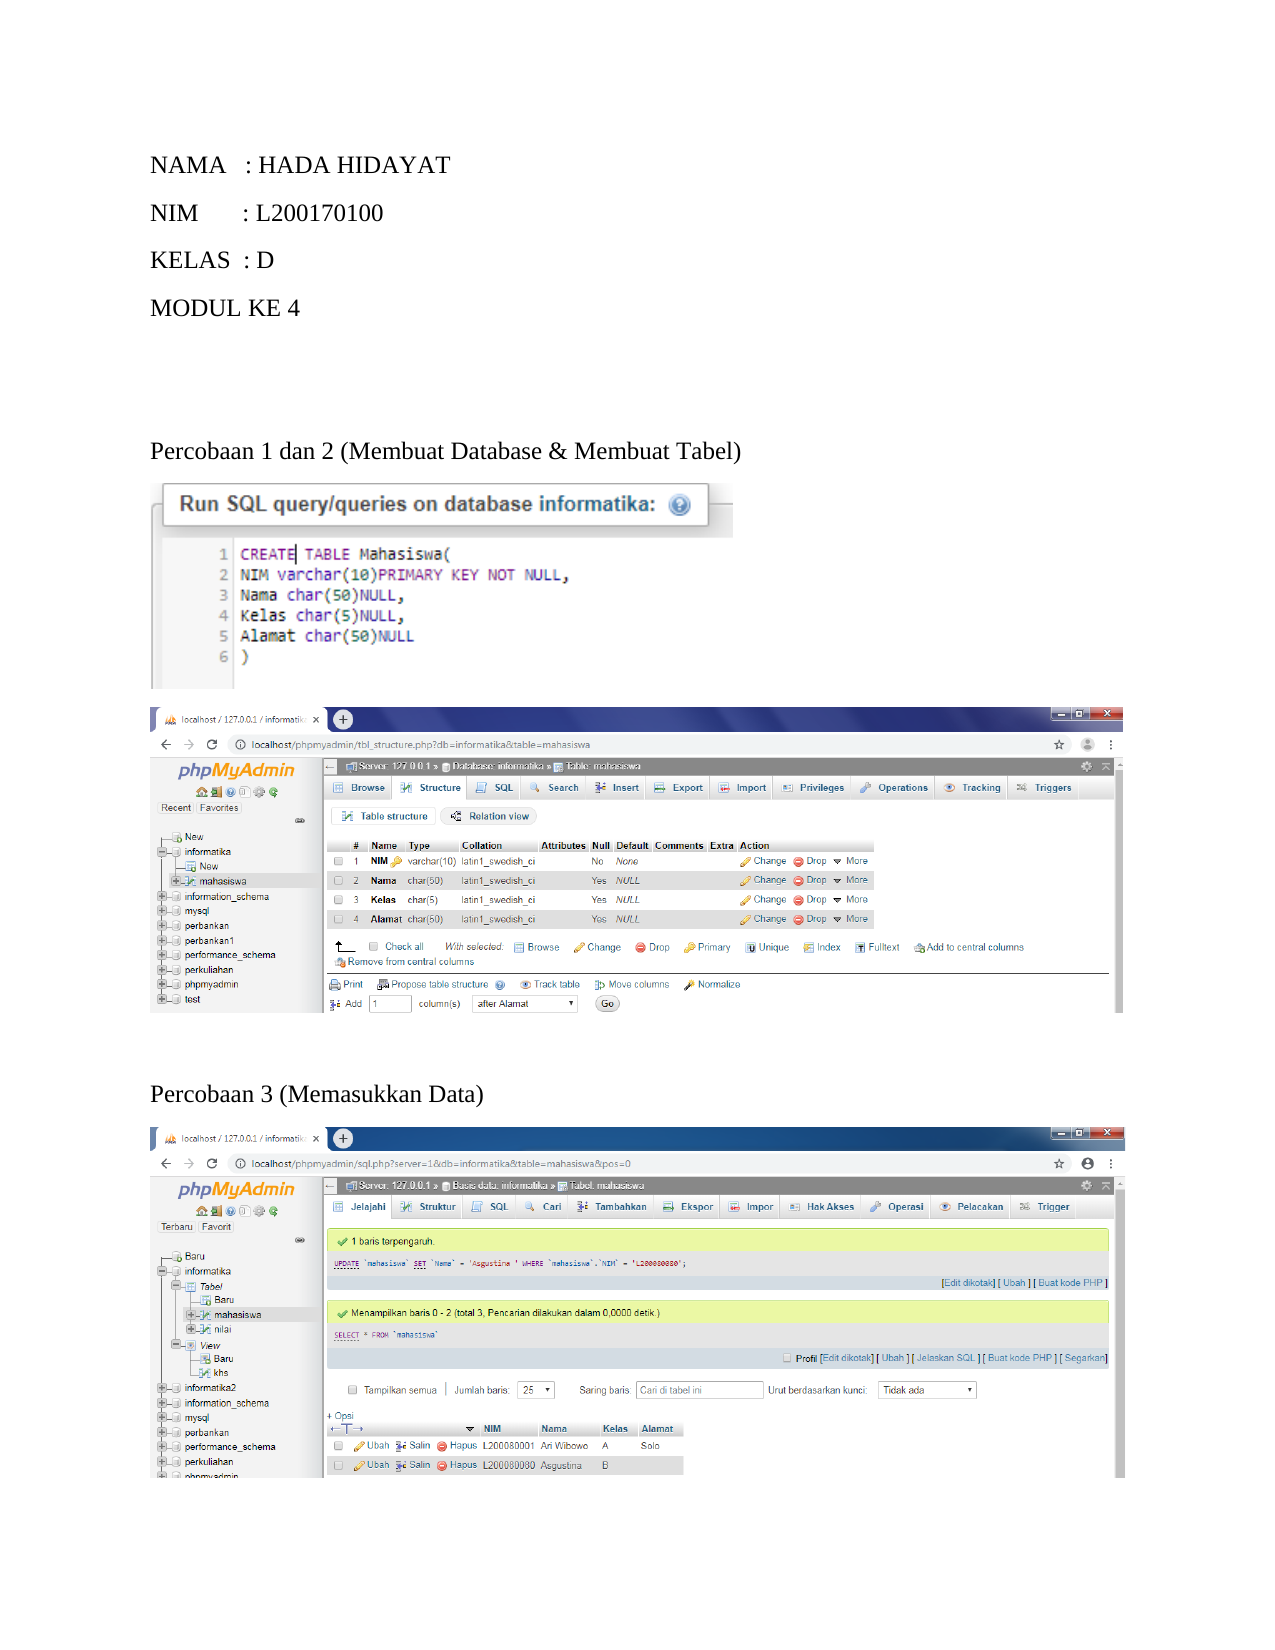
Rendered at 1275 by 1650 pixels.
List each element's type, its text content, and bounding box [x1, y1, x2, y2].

text Percobaan 1 dan 2 (Membuat Database & Membuat Tabel) [150, 436, 1125, 465]
text Percobaan 3 (Memasukkan Data) [150, 1079, 1125, 1108]
text NAMA : HADA HIDAYAT [150, 150, 1125, 179]
picture [150, 707, 1123, 1013]
text KELAS : D [150, 245, 1125, 274]
picture [150, 483, 733, 689]
text MODUL KE 4 [150, 293, 1125, 322]
picture [150, 1127, 1125, 1478]
text NIM : L200170100 [150, 198, 1125, 226]
